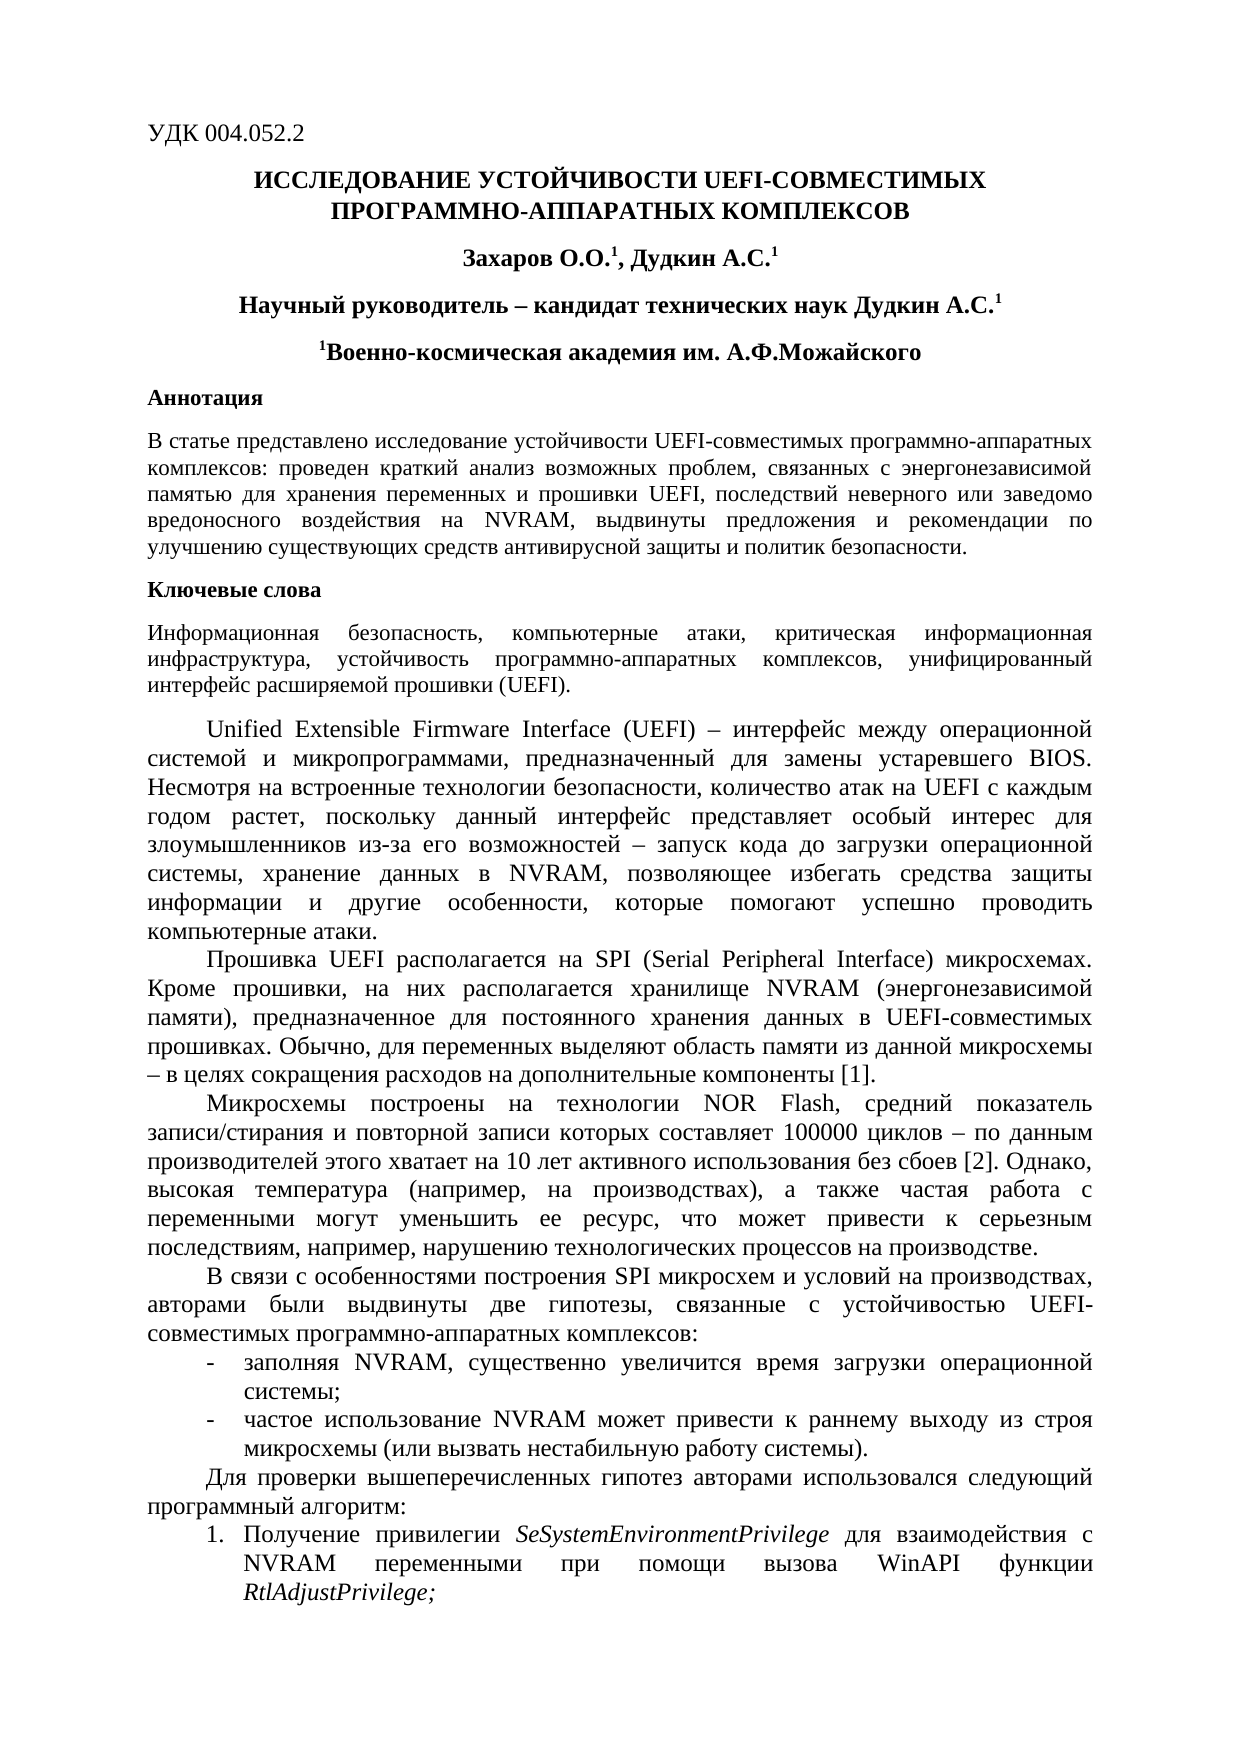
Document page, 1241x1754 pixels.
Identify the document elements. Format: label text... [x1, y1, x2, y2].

text В статье представлено исследование устойчивости UEFI-совместимых программно-аппаратных комплексов: проведен краткий анализ возможных проблем, связанных с энергонезависимой памятью для хранения переменных и прошивки UEFI, последствий неверного или заведомо вредоносного воздействия на NVRAM, выдвинуты предложения и рекомендации по улучшению существующих средств антивирусной защиты и политик безопасности. [147, 427, 1093, 559]
text Микросхемы построены на технологии NOR Flash, средний показатель записи/стирания и повторной записи которых составляет 100000 циклов – по данным производителей этого хватает на 10 лет активного использования без сбоев [2]. Однако, высокая температура (например, на производствах), а также частая работа с переменными могут уменьшить ее ресурс, что может привести к серьезным последствиям, например, нарушению технологических процессов на производстве. [147, 1088, 1093, 1261]
list Для проверки вышеперечисленных гипотез авторами использовался следующий программный алгоритм: [147, 1462, 1093, 1519]
text Информационная безопасность, компьютерные атаки, критическая информационная инфраструктура, устойчивость программно-аппаратных комплексов, унифицированный интерфейс расширяемой прошивки (UEFI). [147, 619, 1093, 698]
text В связи с особенностями построения SPI микросхем и условий на производствах, авторами были выдвинуты две гипотезы, связанные с устойчивостью UEFI-совместимых программно-аппаратных комплексов: [147, 1261, 1093, 1347]
text 1Военно-космическая академия им. А.Ф.Можайского [147, 337, 1093, 366]
text Аннотация [147, 384, 1093, 411]
text Научный руководитель – кандидат технических наук Дудкин А.С.1 [147, 290, 1093, 319]
text Захаров О.О.1, Дудкин А.С.1 [147, 243, 1093, 272]
text ПРОГРАММНО-АППАРАТНЫХ КОМПЛЕКСОВ [147, 196, 1093, 225]
text ИССЛЕДОВАНИЕ УСТОЙЧИВОСТИ UEFI-СОВМЕСТИМЫХ [147, 166, 1093, 194]
list заполняя NVRAM, существенно увеличится время загрузки операционной системы; [206, 1347, 1093, 1404]
text Unified Extensible Firmware Interface (UEFI) – интерфейс между операционной системой и микропрограммами, предназначенный для замены устаревшего BIOS. Несмотря на встроенные технологии безопасности, количество атак на UEFI с каждым годом растет, поскольку данный интерфейс представляет особый интерес для злоумышленников из-за его возможностей – запуск кода до загрузки операционной системы, хранение данных в NVRAM, позволяющее избегать средства защиты информации и другие особенности, которые помогают успешно проводить компьютерные атаки. [147, 714, 1093, 944]
text Ключевые слова [147, 576, 1093, 602]
text Прошивка UEFI располагается на SPI (Serial Peripheral Interface) микросхемах. Кроме прошивки, на них располагается хранилище NVRAM (энергонезависимой памяти), предназначенное для постоянного хранения данных в UEFI-совместимых прошивках. Обычно, для переменных выделяют область памяти из данной микросхемы – в целях сокращения расходов на дополнительные компоненты [1]. [147, 944, 1093, 1088]
text УДК 004.052.2 [147, 118, 1093, 147]
list частое использование NVRAM может привести к раннему выходу из строя микросхемы (или вызвать нестабильную работу системы). [206, 1404, 1093, 1462]
list Получение привилегии SeSystemEnvironmentPrivilege для взаимодействия с NVRAM переменными при помощи вызова WinAPI функции RtlAdjustPrivilege; [206, 1519, 1093, 1606]
